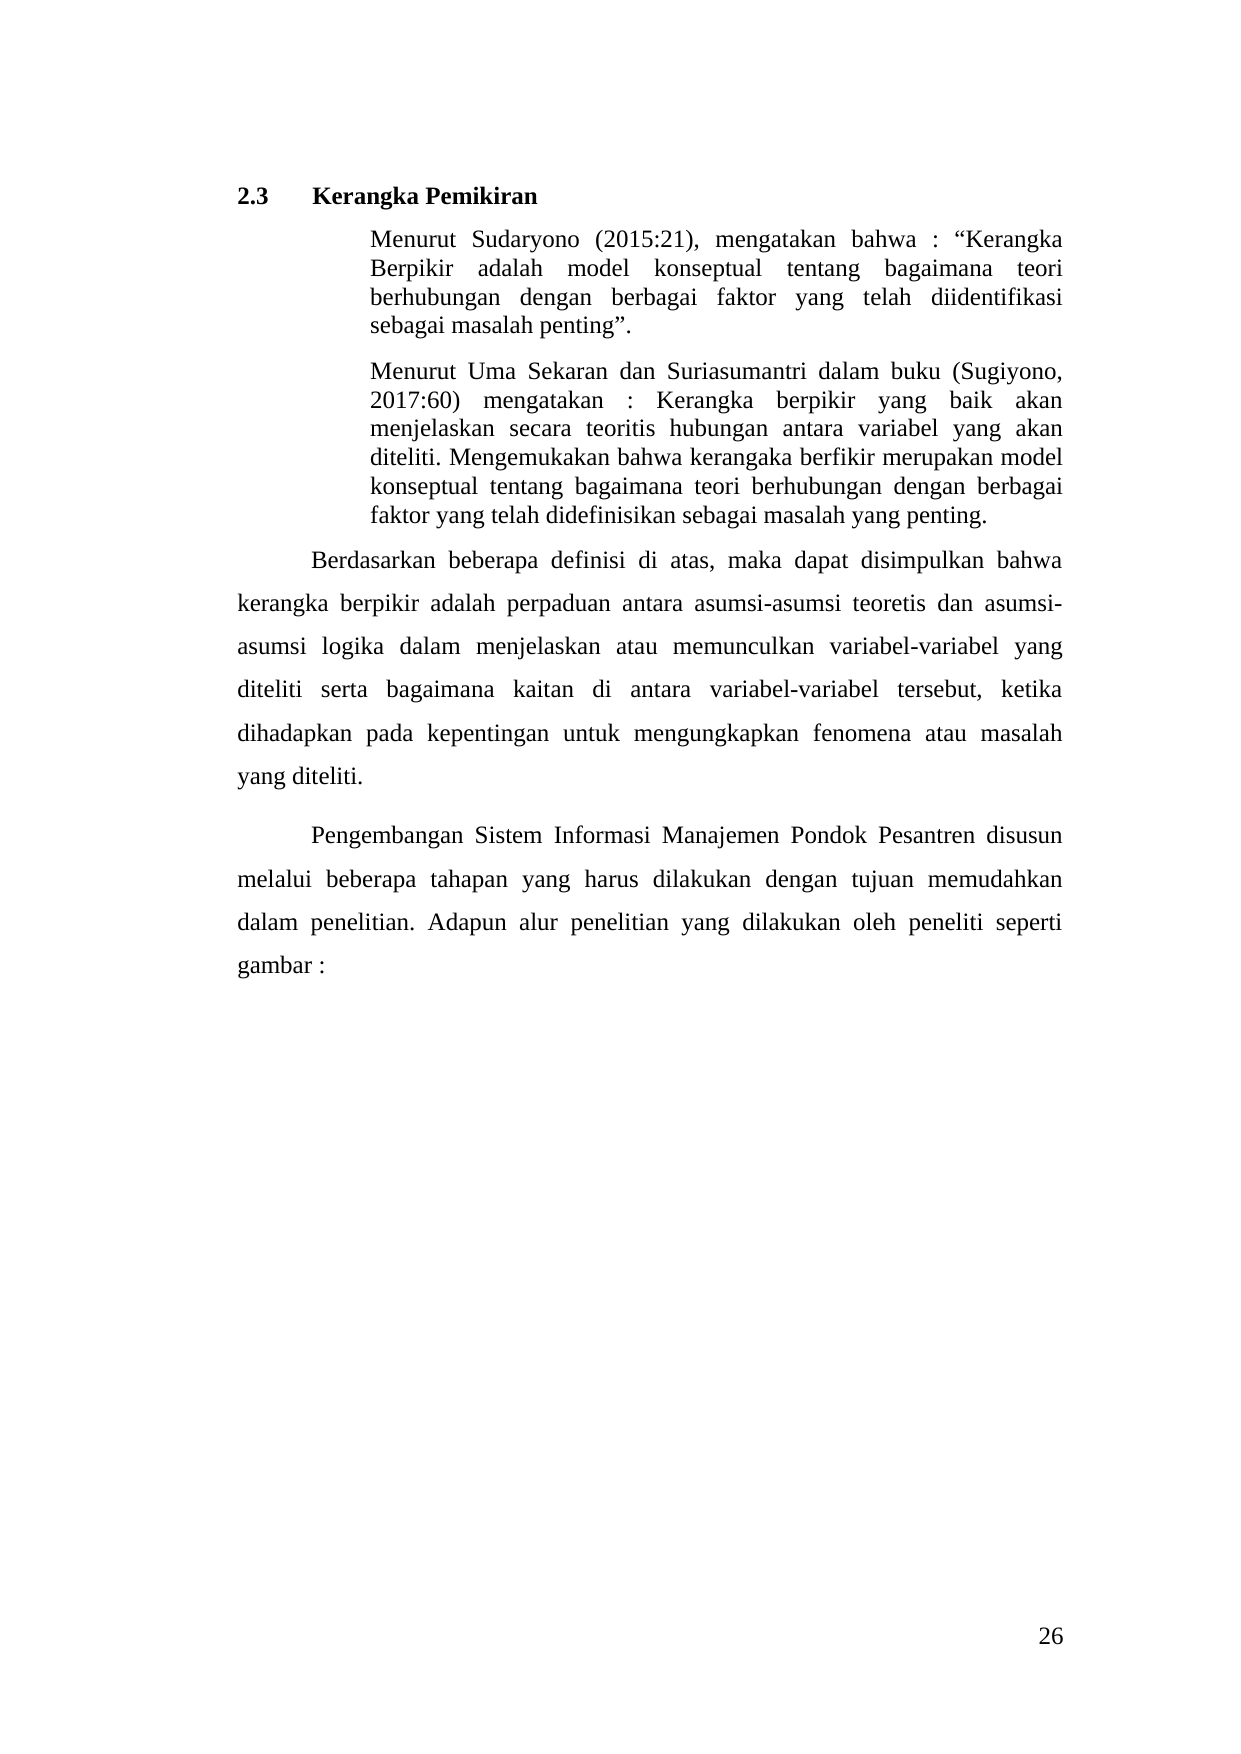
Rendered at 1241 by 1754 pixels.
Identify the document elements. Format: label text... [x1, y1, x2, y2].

subtitle Kerangka Pemikiran [237, 181, 1063, 210]
text Pengembangan Sistem Informasi Manajemen Pondok Pesantren disusun melalui beberapa tahapan yang harus dilakukan dengan tujuan memudahkan dalam penelitian. Adapun alur penelitian yang dilakukan oleh peneliti seperti gambar : [237, 821, 1063, 979]
text Berdasarkan beberapa definisi di atas, maka dapat disimpulkan bahwa kerangka berpikir adalah perpaduan antara asumsi-asumsi teoretis dan asumsi-asumsi logika dalam menjelaskan atau memunculkan variabel-variabel yang diteliti serta bagaimana kaitan di antara variabel-variabel tersebut, ketika dihadapkan pada kepentingan untuk mengungkapkan fenomena atau masalah yang diteliti. [237, 545, 1063, 789]
text Menurut Sudaryono (2015:21), mengatakan bahwa : “Kerangka Berpikir adalah model konseptual tentang bagaimana teori berhubungan dengan berbagai faktor yang telah diidentifikasi sebagai masalah penting”. [370, 224, 1063, 339]
text Menurut Uma Sekaran dan Suriasumantri dalam buku (Sugiyono, 2017:60) mengatakan : Kerangka berpikir yang baik akan menjelaskan secara teoritis hubungan antara variabel yang akan diteliti. Mengemukakan bahwa kerangaka berfikir merupakan model konseptual tentang bagaimana teori berhubungan dengan berbagai faktor yang telah didefinisikan sebagai masalah yang penting. [370, 356, 1063, 528]
